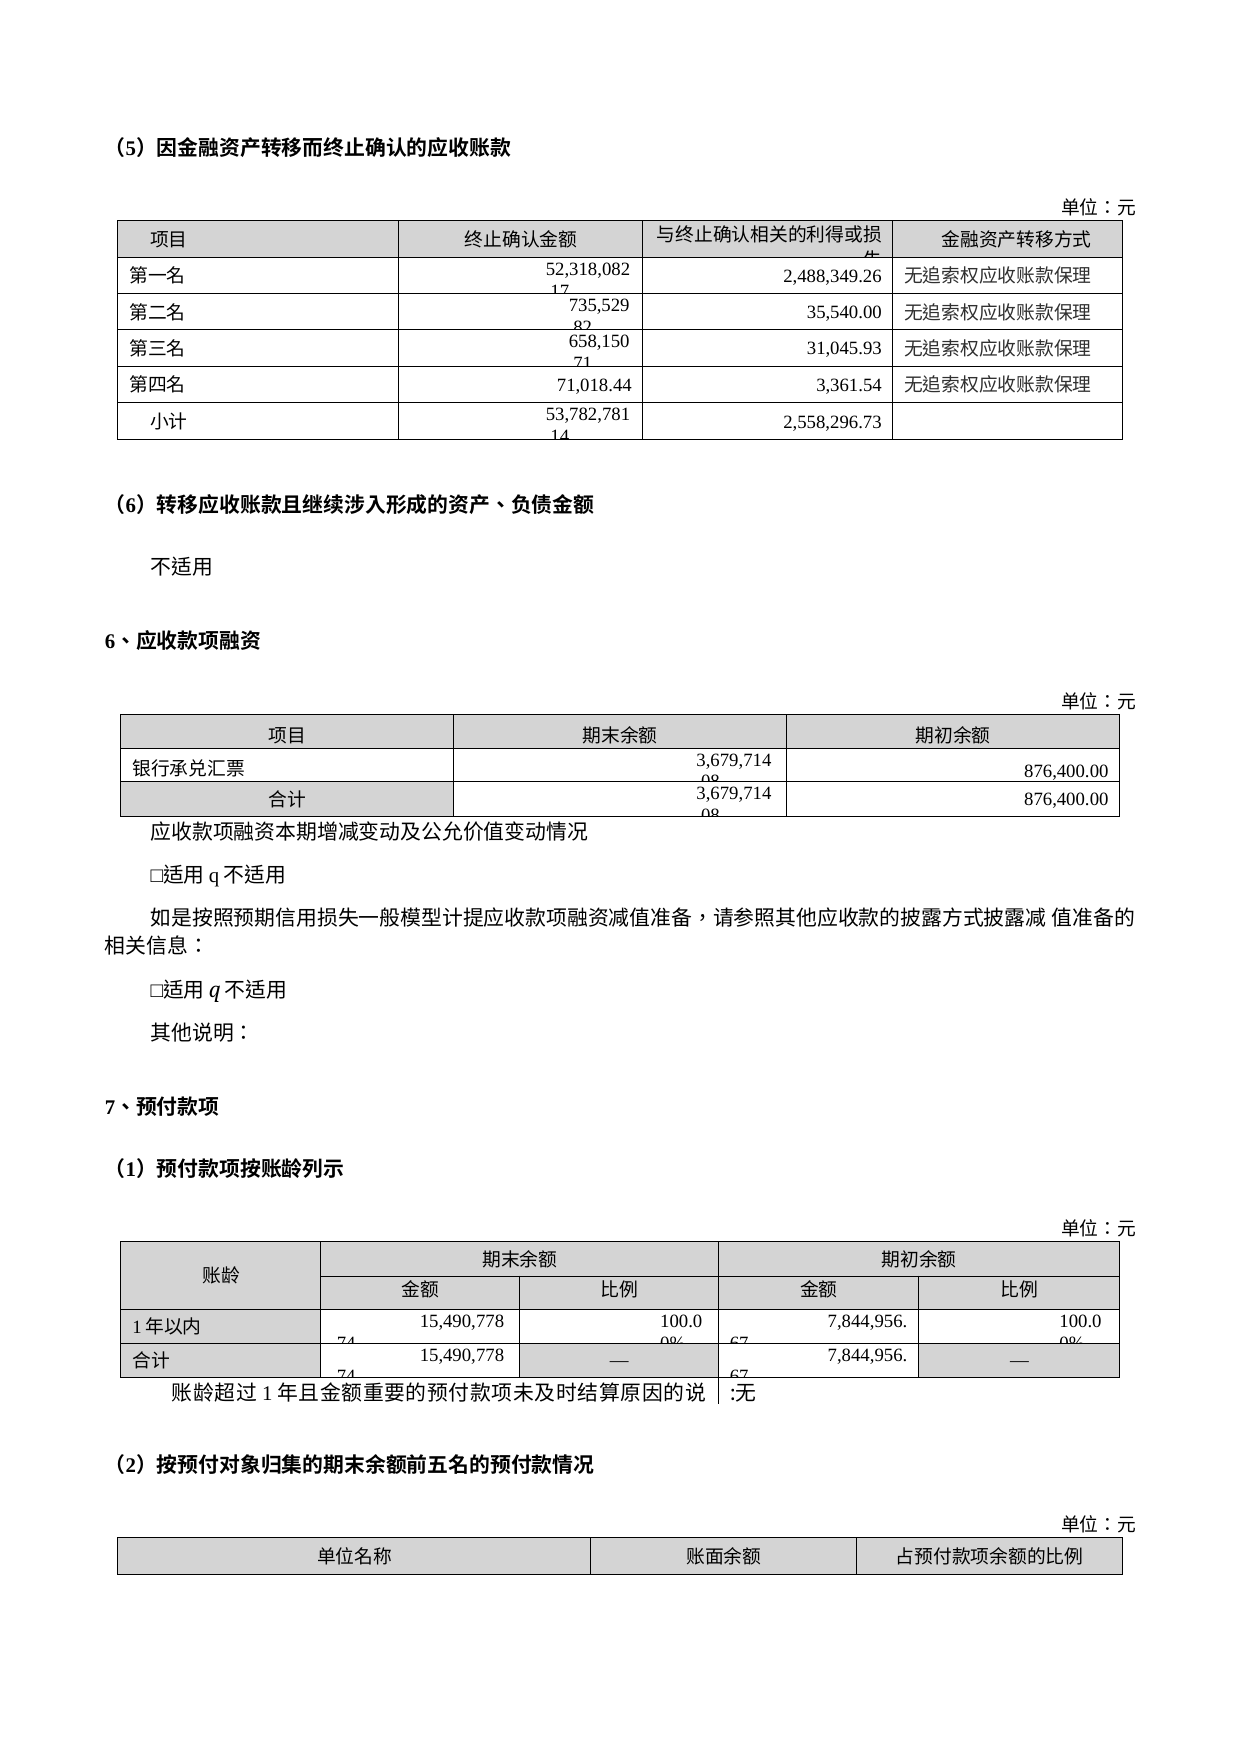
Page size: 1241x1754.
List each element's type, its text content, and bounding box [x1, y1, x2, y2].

text □适用q不适用 [104, 975, 1136, 1003]
text 单位：元 [104, 688, 1136, 714]
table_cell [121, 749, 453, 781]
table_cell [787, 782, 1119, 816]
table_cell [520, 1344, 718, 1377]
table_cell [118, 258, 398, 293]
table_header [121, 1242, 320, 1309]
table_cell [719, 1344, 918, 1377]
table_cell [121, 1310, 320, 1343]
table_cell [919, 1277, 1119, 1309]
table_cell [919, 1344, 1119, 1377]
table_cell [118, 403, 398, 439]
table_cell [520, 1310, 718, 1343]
subtitle （2）按预付对象归集的期末余额前五名的预付款情况 [104, 1450, 1136, 1478]
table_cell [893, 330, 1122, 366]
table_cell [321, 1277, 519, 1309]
text 如是按照预期信用损失一般模型计提应收款项融资减值准备，请参照其他应收款的披露方式披露减 值准备的相关信息： [104, 903, 1136, 960]
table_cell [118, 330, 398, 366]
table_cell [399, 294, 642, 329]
text 单位：元 [104, 194, 1136, 220]
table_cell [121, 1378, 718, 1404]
subtitle 6、应收款项融资 [104, 626, 1136, 655]
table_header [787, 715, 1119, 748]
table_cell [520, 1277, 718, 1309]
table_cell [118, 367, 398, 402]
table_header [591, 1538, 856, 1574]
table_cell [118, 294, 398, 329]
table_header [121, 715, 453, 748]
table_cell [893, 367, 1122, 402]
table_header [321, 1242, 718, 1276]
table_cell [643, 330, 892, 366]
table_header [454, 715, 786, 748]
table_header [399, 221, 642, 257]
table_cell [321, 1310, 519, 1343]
subtitle （6）转移应收账款且继续涉入形成的资产、负债金额 [104, 490, 1136, 519]
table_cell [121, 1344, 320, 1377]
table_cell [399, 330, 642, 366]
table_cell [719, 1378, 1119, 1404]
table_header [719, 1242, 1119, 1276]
subtitle 7、预付款项 [104, 1092, 1136, 1120]
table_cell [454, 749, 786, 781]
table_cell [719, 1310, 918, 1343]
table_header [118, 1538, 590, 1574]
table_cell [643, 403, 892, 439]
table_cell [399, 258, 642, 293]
text 不适用 [104, 552, 1136, 581]
subtitle （1）预付款项按账龄列示 [104, 1154, 1136, 1182]
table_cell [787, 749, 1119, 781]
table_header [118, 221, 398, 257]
text 单位：元 [104, 1512, 1136, 1537]
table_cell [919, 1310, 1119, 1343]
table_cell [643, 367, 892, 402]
text 单位：元 [104, 1216, 1136, 1241]
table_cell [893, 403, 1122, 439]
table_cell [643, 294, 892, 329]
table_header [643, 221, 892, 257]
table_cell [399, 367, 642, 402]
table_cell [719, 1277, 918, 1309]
text 其他说明： [104, 1018, 1136, 1046]
subtitle （5）因金融资产转移而终止确认的应收账款 [104, 133, 1136, 161]
text 应收款项融资本期增减变动及公允价值变动情况 [104, 817, 1136, 846]
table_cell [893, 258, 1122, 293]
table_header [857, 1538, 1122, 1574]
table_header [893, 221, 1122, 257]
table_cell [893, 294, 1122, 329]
text □适用q不适用 [104, 860, 1136, 889]
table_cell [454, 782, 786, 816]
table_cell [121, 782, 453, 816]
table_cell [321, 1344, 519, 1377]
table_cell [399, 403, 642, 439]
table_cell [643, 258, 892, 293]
